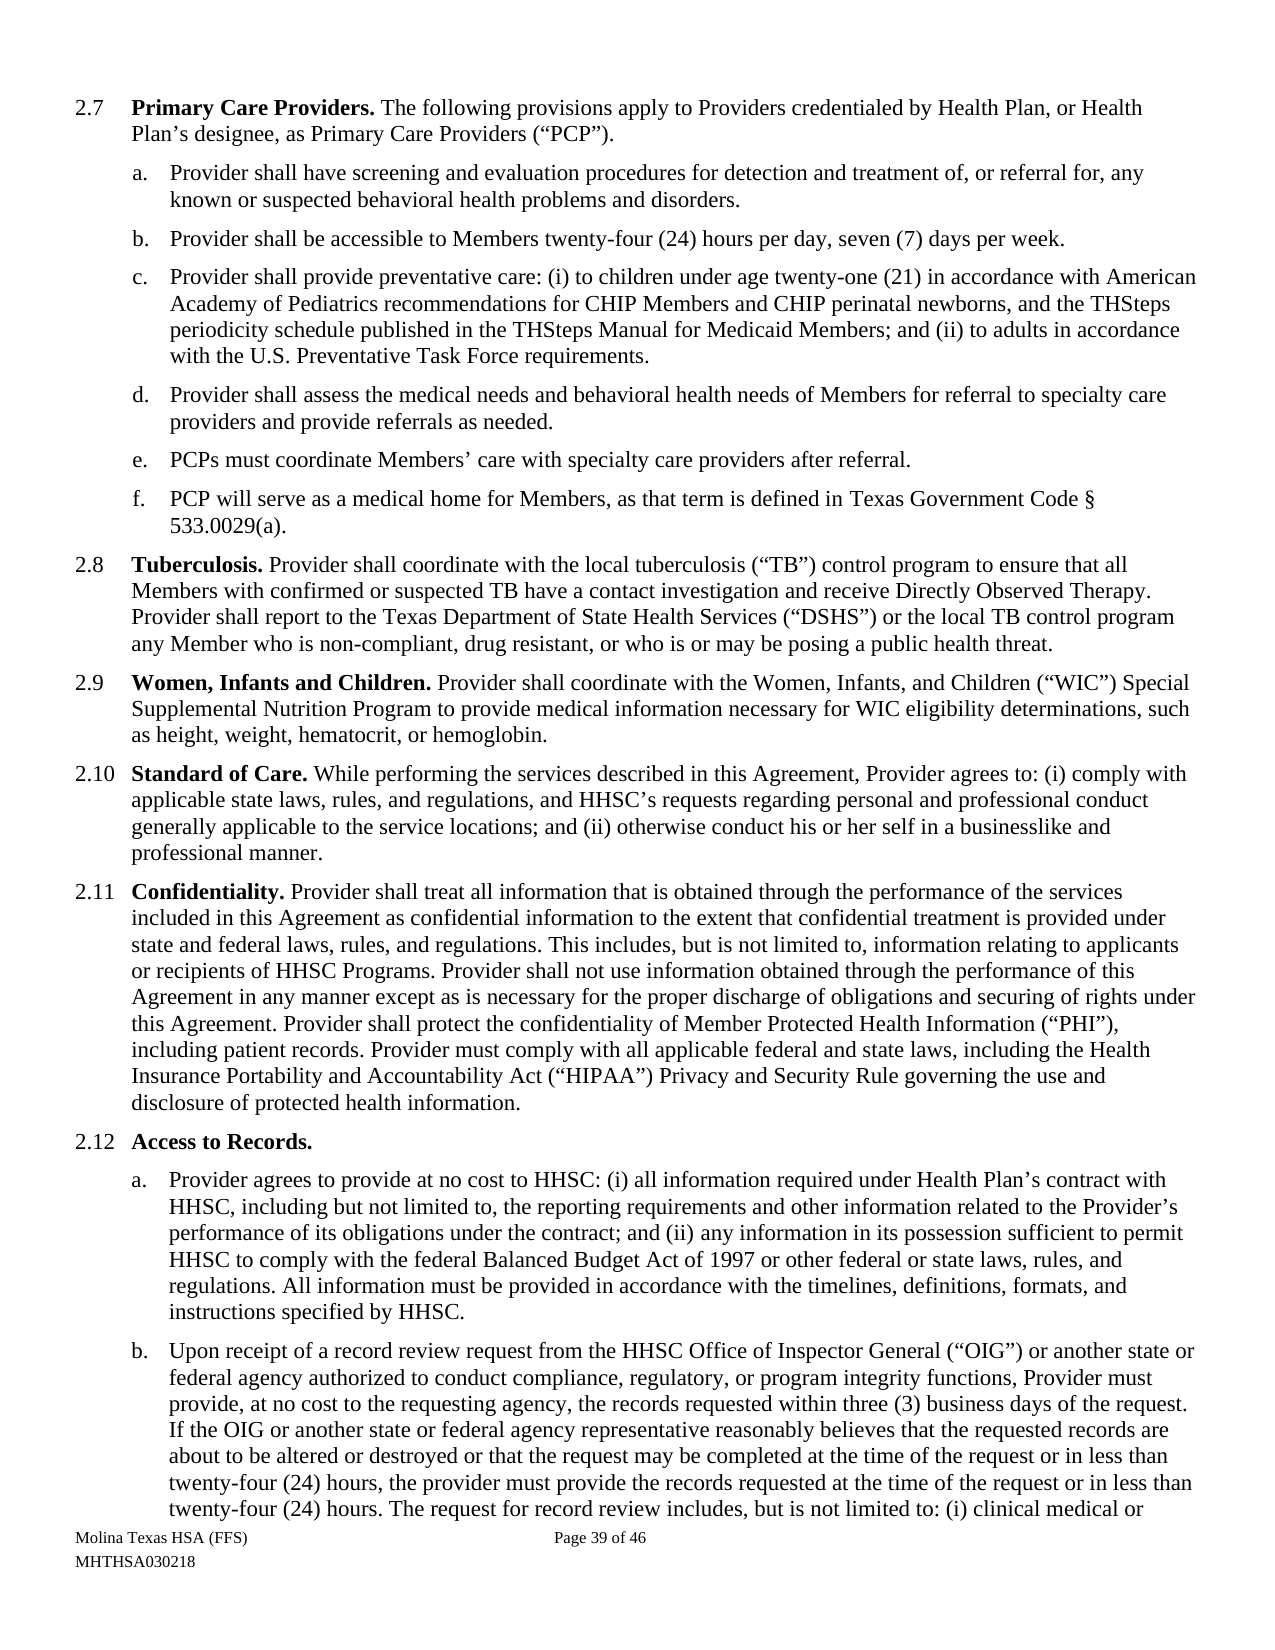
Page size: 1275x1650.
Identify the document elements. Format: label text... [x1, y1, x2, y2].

list Women, Infants and Children. Provider shall coordinate with the Women, Infants, and Children (“WIC”) Special Supplemental Nutrition Program to provide medical information necessary for WIC eligibility determinations, such as height, weight, hematocrit, or hemoglobin. [75, 668, 1200, 748]
list Provider agrees to provide at no cost to HHSC: (i) all information required under Health Plan’s contract with HHSC, including but not limited to, the reporting requirements and other information related to the Provider’s performance of its obligations under the contract; and (ii) any information in its possession sufficient to permit HHSC to comply with the federal Balanced Budget Act of 1997 or other federal or state laws, rules, and regulations. All information must be provided in accordance with the timelines, definitions, formats, and instructions specified by HHSC. [131, 1167, 1200, 1325]
list Provider shall assess the medical needs and behavioral health needs of Members for referral to specialty care providers and provide referrals as needed. [132, 381, 1200, 434]
list PCP will serve as a medical home for Members, as that term is defined in Texas Government Code § 533.0029(a). [132, 485, 1200, 538]
list Tuberculosis. Provider shall coordinate with the local tuberculosis (“TB”) control program to ensure that all Members with confirmed or suspected TB have a contact investigation and receive Directly Observed Therapy. Provider shall report to the Texas Department of State Health Services (“DSHS”) or the local TB control program any Member who is non-compliant, drug resistant, or who is or may be posing a public health threat. [75, 551, 1200, 656]
list Confidentiality. Provider shall treat all information that is obtained through the performance of the services included in this Agreement as confidential information to the extent that confidential treatment is provided under state and federal laws, rules, and regulations. This includes, but is not limited to, information relating to applicants or recipients of HHSC Programs. Provider shall not use information obtained through the performance of this Agreement in any manner except as is necessary for the proper discharge of obligations and securing of rights under this Agreement. Provider shall protect the confidentiality of Member Protected Health Information (“PHI”), including patient records. Provider must comply with all applicable federal and state laws, including the Health Insurance Portability and Accountability Act (“HIPAA”) Privacy and Security Rule governing the use and disclosure of protected health information. [75, 878, 1200, 1115]
list Primary Care Providers. The following provisions apply to Providers credentialed by Health Plan, or Health Plan’s designee, as Primary Care Providers (“PCP”). [75, 94, 1200, 147]
list Access to Records. [75, 1128, 1200, 1154]
list Provider shall provide preventative care: (i) to children under age twenty-one (21) in accordance with American Academy of Pediatrics recommendations for CHIP Members and CHIP perinatal newborns, and the THSteps periodicity schedule published in the THSteps Manual for Medicaid Members; and (ii) to adults in accordance with the U.S. Preventative Task Force requirements. [132, 263, 1200, 369]
list Provider shall be accessible to Members twenty-four (24) hours per day, seven (7) days per week. [132, 224, 1200, 251]
list Provider shall have screening and evaluation procedures for detection and treatment of, or referral for, any known or suspected behavioral health problems and disorders. [132, 159, 1200, 212]
list Standard of Care. While performing the services described in this Agreement, Provider agrees to: (i) comply with applicable state laws, rules, and regulations, and HHSC’s requests regarding personal and professional conduct generally applicable to the service locations; and (ii) otherwise conduct his or her self in a businesslike and professional manner. [75, 760, 1200, 866]
list PCPs must coordinate Members’ care with specialty care providers after referral. [132, 447, 1200, 473]
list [131, 1337, 1200, 1522]
